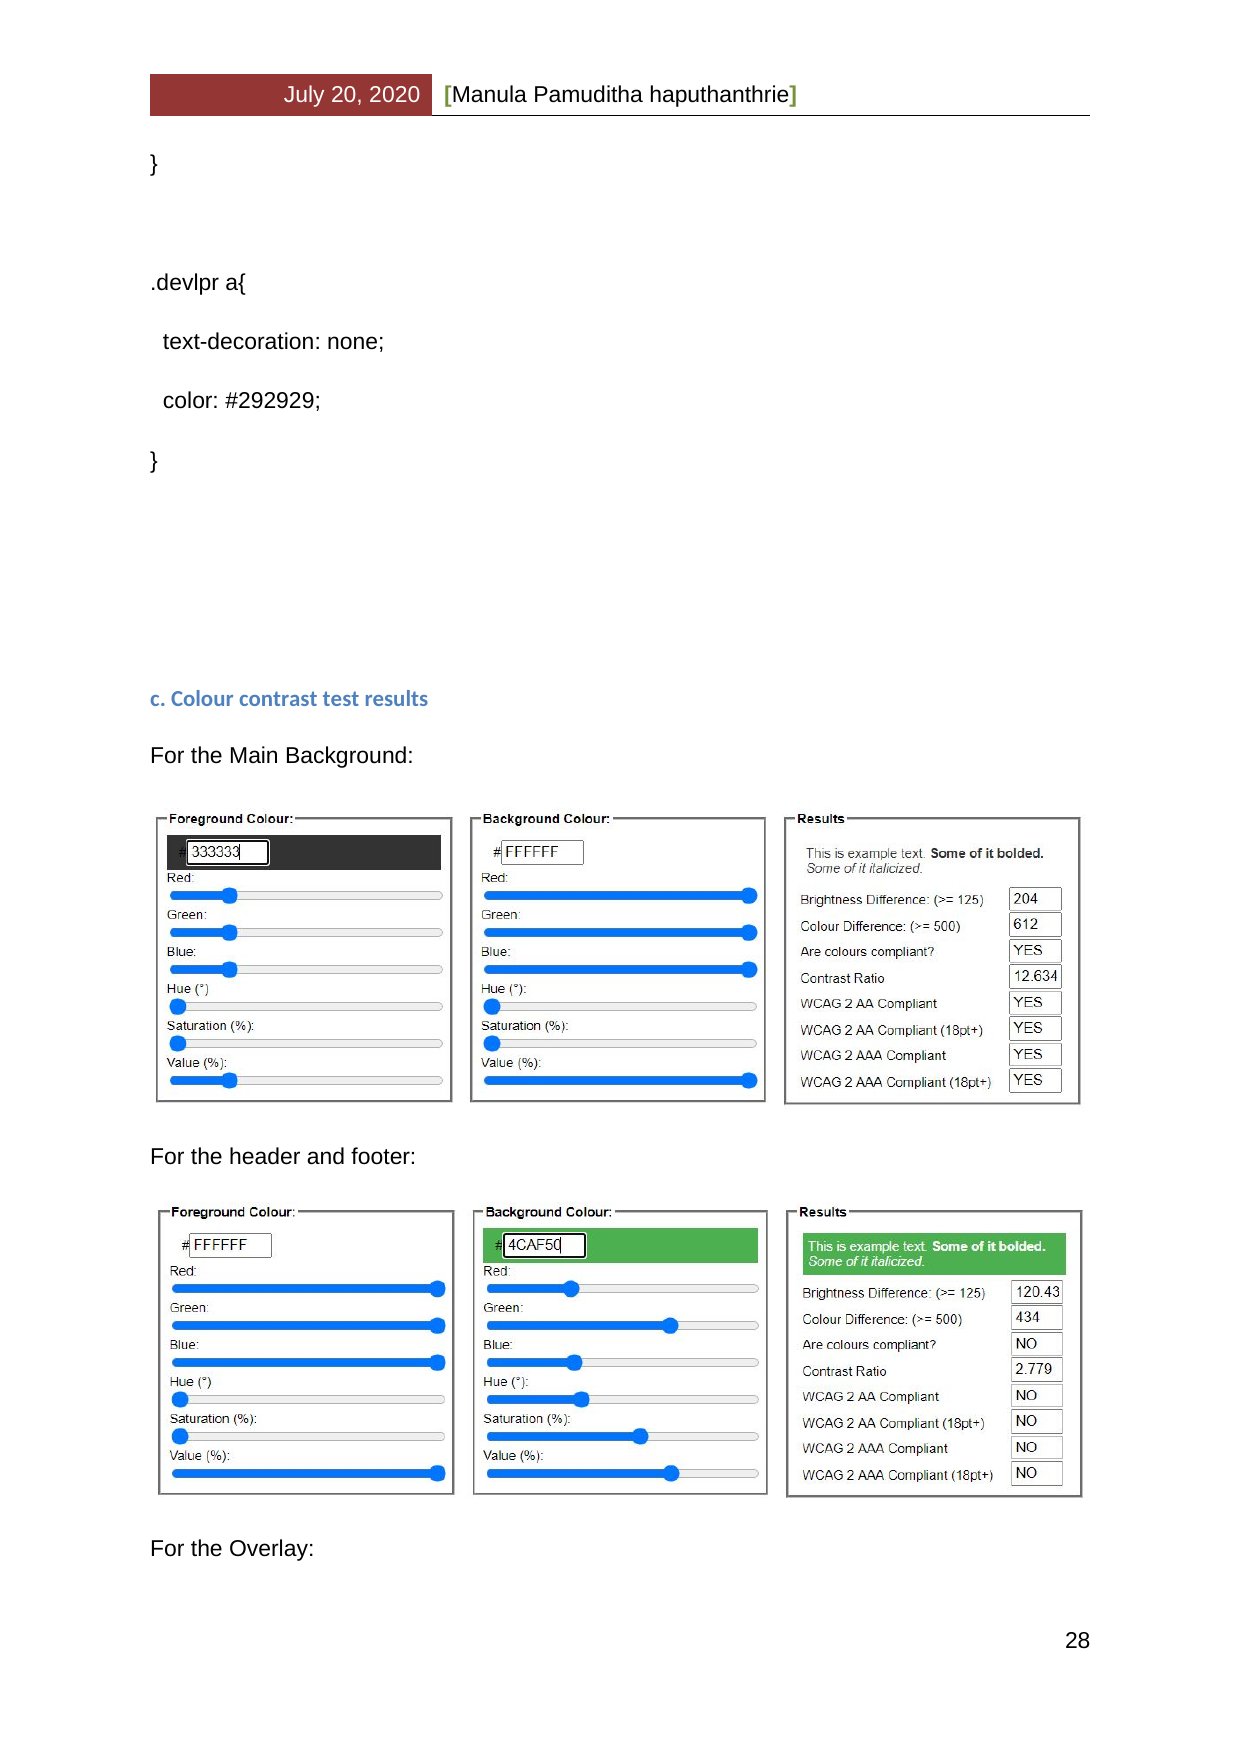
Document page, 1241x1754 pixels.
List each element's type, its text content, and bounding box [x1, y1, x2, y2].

text } [150, 150, 1090, 176]
picture [150, 801, 1091, 1110]
text color: #292929; [150, 387, 1090, 414]
subtitle c. Colour contrast test results [150, 684, 1090, 712]
text For the Overlay: [150, 1534, 1090, 1561]
text } [150, 447, 1090, 473]
text text-decoration: none; [150, 328, 1090, 354]
picture [150, 1202, 1091, 1502]
text .devlpr a{ [150, 269, 1090, 295]
text For the header and footer: [150, 1143, 1090, 1169]
text For the Main Background: [150, 742, 1090, 768]
